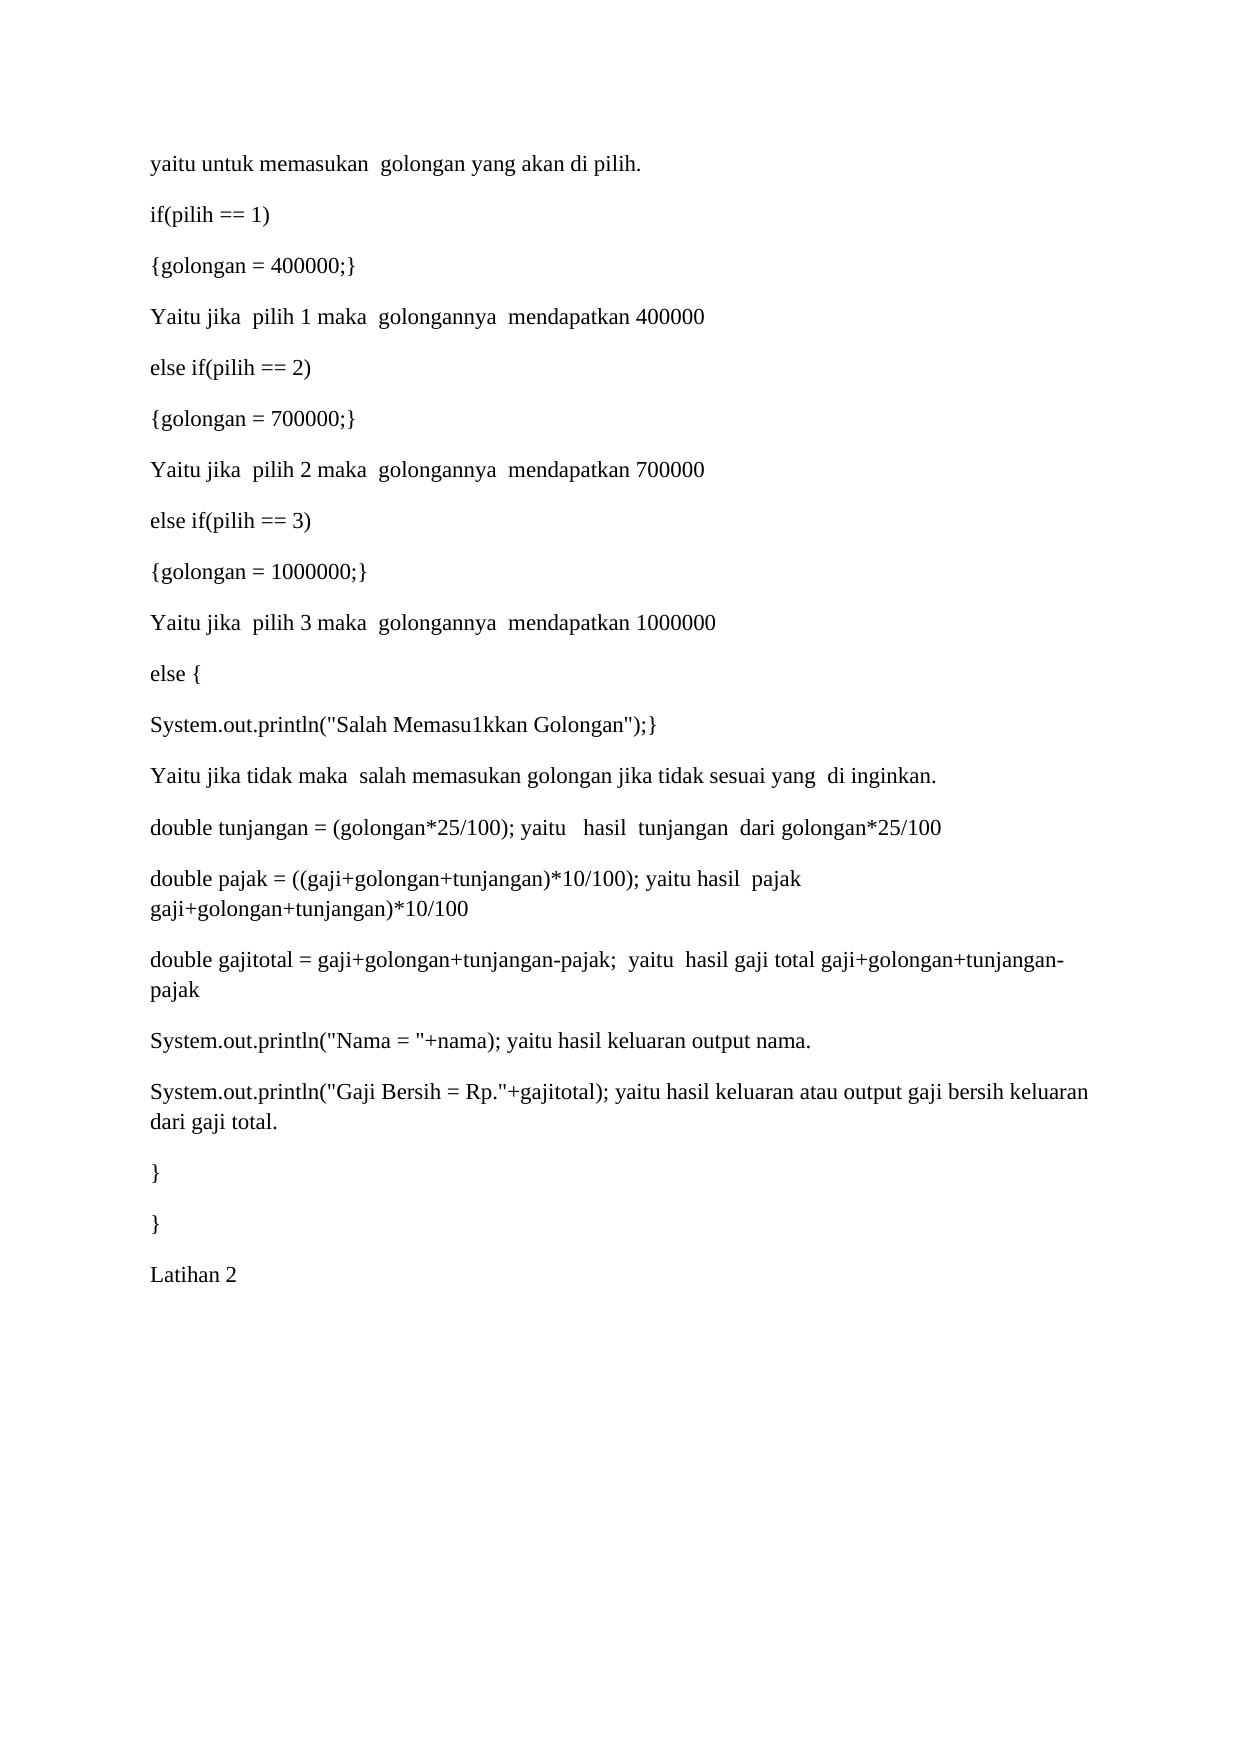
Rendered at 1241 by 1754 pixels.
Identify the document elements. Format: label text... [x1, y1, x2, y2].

text double gajitotal = gaji+golongan+tunjangan-pajak; yaitu hasil gaji total gaji+golongan+tunjangan-pajak [150, 946, 1090, 1002]
text System.out.println("Salah Memasu1kkan Golongan");} [150, 711, 1090, 738]
text System.out.println("Nama = "+nama); yaitu hasil keluaran output nama. [150, 1027, 1090, 1053]
text Latihan 2 [150, 1261, 1090, 1288]
text else if(pilih == 3) [150, 507, 1090, 534]
text if(pilih == 1) [150, 201, 1090, 227]
text double pajak = ((gaji+golongan+tunjangan)*10/100); yaitu hasil pajak gaji+golongan+tunjangan)*10/100 [150, 864, 1090, 921]
text } [150, 1210, 1090, 1237]
text else if(pilih == 2) [150, 354, 1090, 381]
text System.out.println("Gaji Bersih = Rp."+gajitotal); yaitu hasil keluaran atau output gaji bersih keluaran dari gaji total. [150, 1078, 1090, 1135]
text Yaitu jika pilih 1 maka golongannya mendapatkan 400000 [150, 303, 1090, 329]
text yaitu untuk memasukan golongan yang akan di pilih. [150, 150, 1090, 176]
text else { [150, 660, 1090, 687]
text {golongan = 1000000;} [150, 558, 1090, 585]
text {golongan = 400000;} [150, 252, 1090, 278]
text Yaitu jika pilih 3 maka golongannya mendapatkan 1000000 [150, 609, 1090, 636]
text } [150, 1159, 1090, 1186]
text Yaitu jika tidak maka salah memasukan golongan jika tidak sesuai yang di inginkan. [150, 762, 1090, 789]
text Yaitu jika pilih 2 maka golongannya mendapatkan 700000 [150, 456, 1090, 483]
text {golongan = 700000;} [150, 405, 1090, 432]
text double tunjangan = (golongan*25/100); yaitu hasil tunjangan dari golongan*25/100 [150, 813, 1090, 840]
